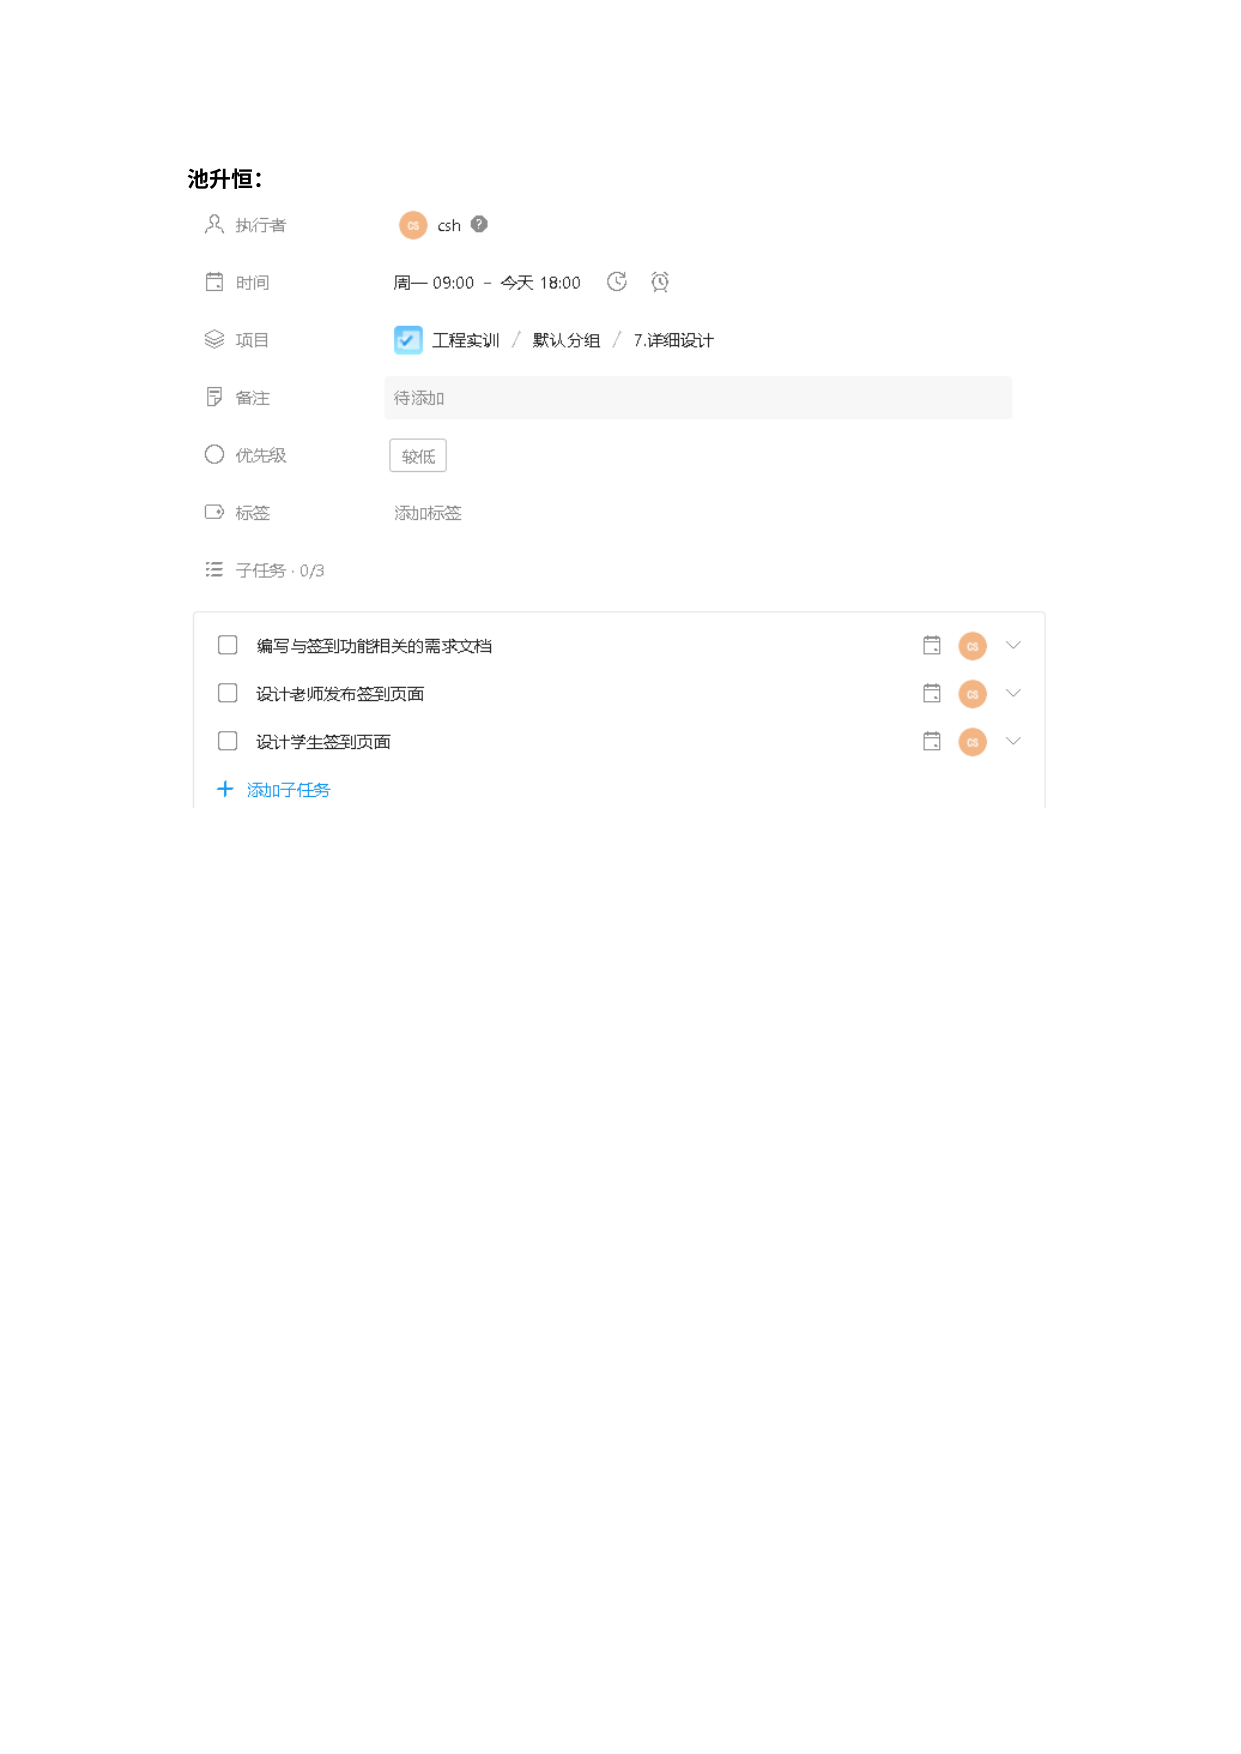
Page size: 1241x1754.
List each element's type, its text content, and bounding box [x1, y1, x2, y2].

text 池升恒： [187, 162, 1053, 194]
picture [187, 194, 1053, 808]
